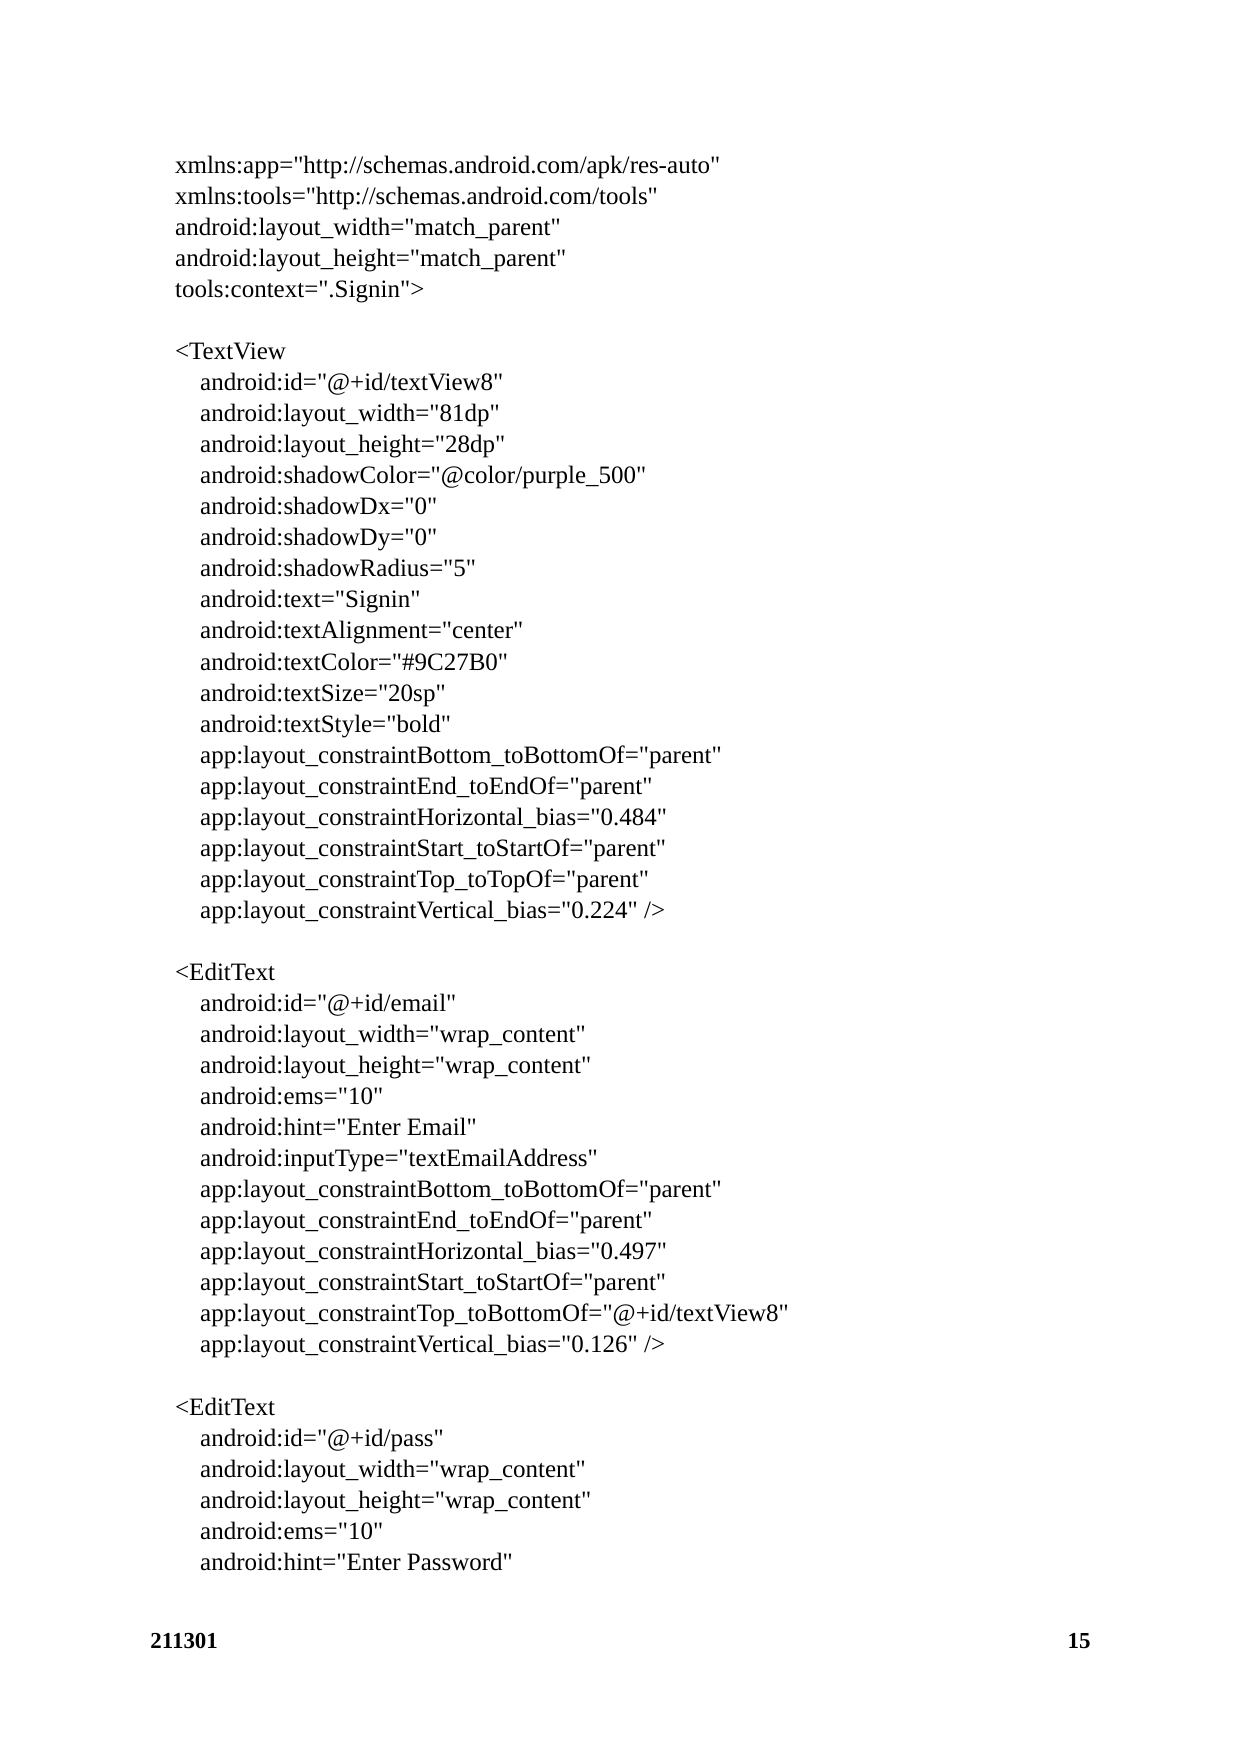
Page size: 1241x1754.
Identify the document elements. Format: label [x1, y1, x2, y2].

text [150, 150, 1090, 1576]
